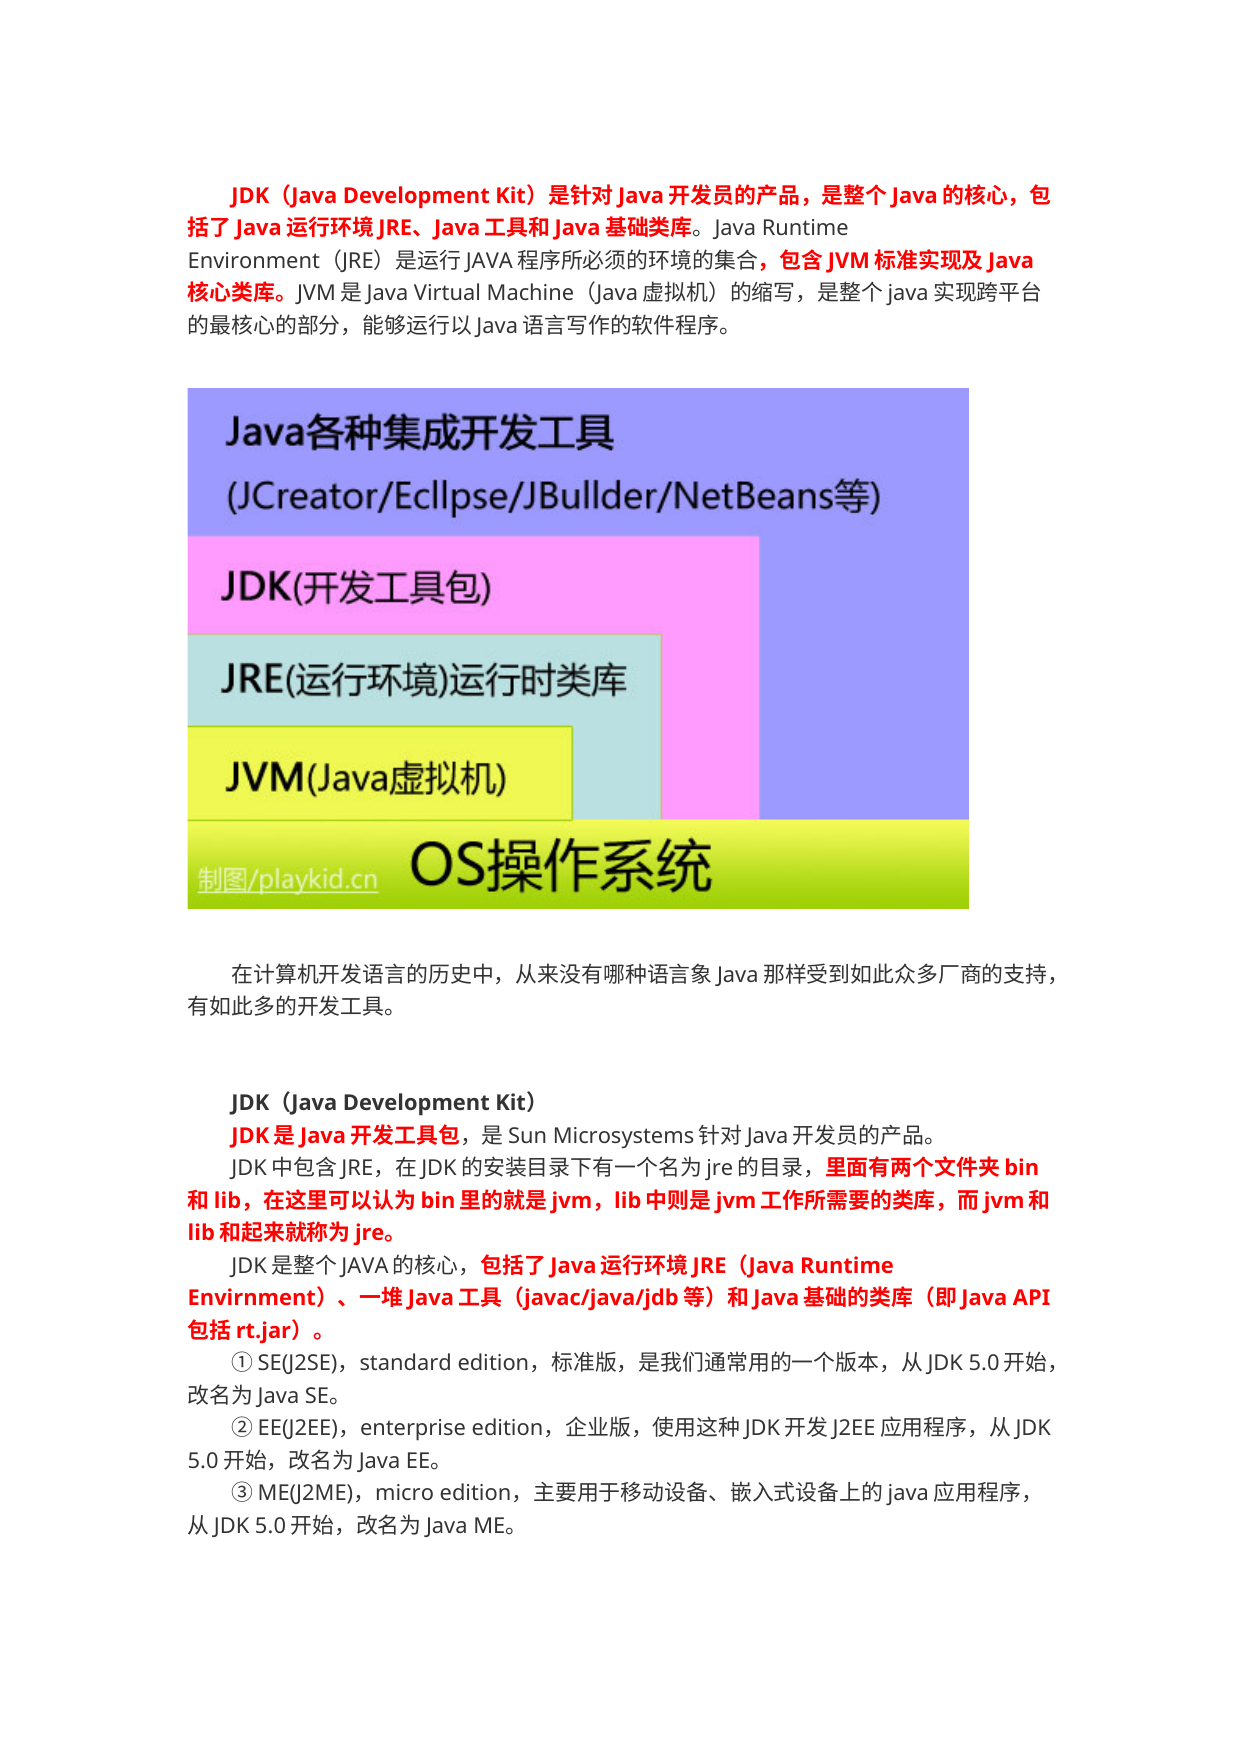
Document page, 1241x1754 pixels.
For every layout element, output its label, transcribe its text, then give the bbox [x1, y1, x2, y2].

text JDK中包含JRE，在JDK的安装目录下有一个名为jre的目录，里面有两个文件夹bin和lib，在这里可以认为bin里的就是jvm，lib中则是jvm工作所需要的类库，而jvm和 lib和起来就称为jre。 [187, 1150, 1053, 1248]
text JDK（Java Development Kit） [187, 1085, 1053, 1118]
picture [187, 388, 969, 909]
text ②EE(J2EE)，enterprise edition，企业版，使用这种JDK开发J2EE应用程序，从JDK 5.0开始，改名为Java EE。 [187, 1410, 1053, 1475]
text 在计算机开发语言的历史中，从来没有哪种语言象Java那样受到如此众多厂商的支持，有如此多的开发工具。 [187, 956, 1053, 1021]
text JDK是整个JAVA的核心，包括了Java运行环境JRE（Java Runtime Envirnment）、一堆Java工具（javac/java/jdb等）和Java基础的类库（即Java API 包括rt.jar）。 [187, 1248, 1053, 1345]
text JDK是Java开发工具包，是Sun Microsystems针对Java开发员的产品。 [187, 1118, 1053, 1150]
text ①SE(J2SE)，standard edition，标准版，是我们通常用的一个版本，从JDK 5.0开始，改名为Java SE。 [187, 1345, 1053, 1410]
text ③ME(J2ME)，micro edition，主要用于移动设备、嵌入式设备上的java应用程序，从JDK 5.0开始，改名为Java ME。 [187, 1475, 1053, 1540]
text JDK（Java Development Kit）是针对Java开发员的产品，是整个Java的核心，包括了Java运行环境JRE、Java工具和Java基础类库。Java Runtime Environment（JRE）是运行JAVA程序所必须的环境的集合，包含JVM标准实现及Java核心类库。JVM是Java Virtual Machine（Java虚拟机）的缩写，是整个java实现跨平台的最核心的部分，能够运行以Java语言写作的软件程序。 [187, 178, 1053, 340]
